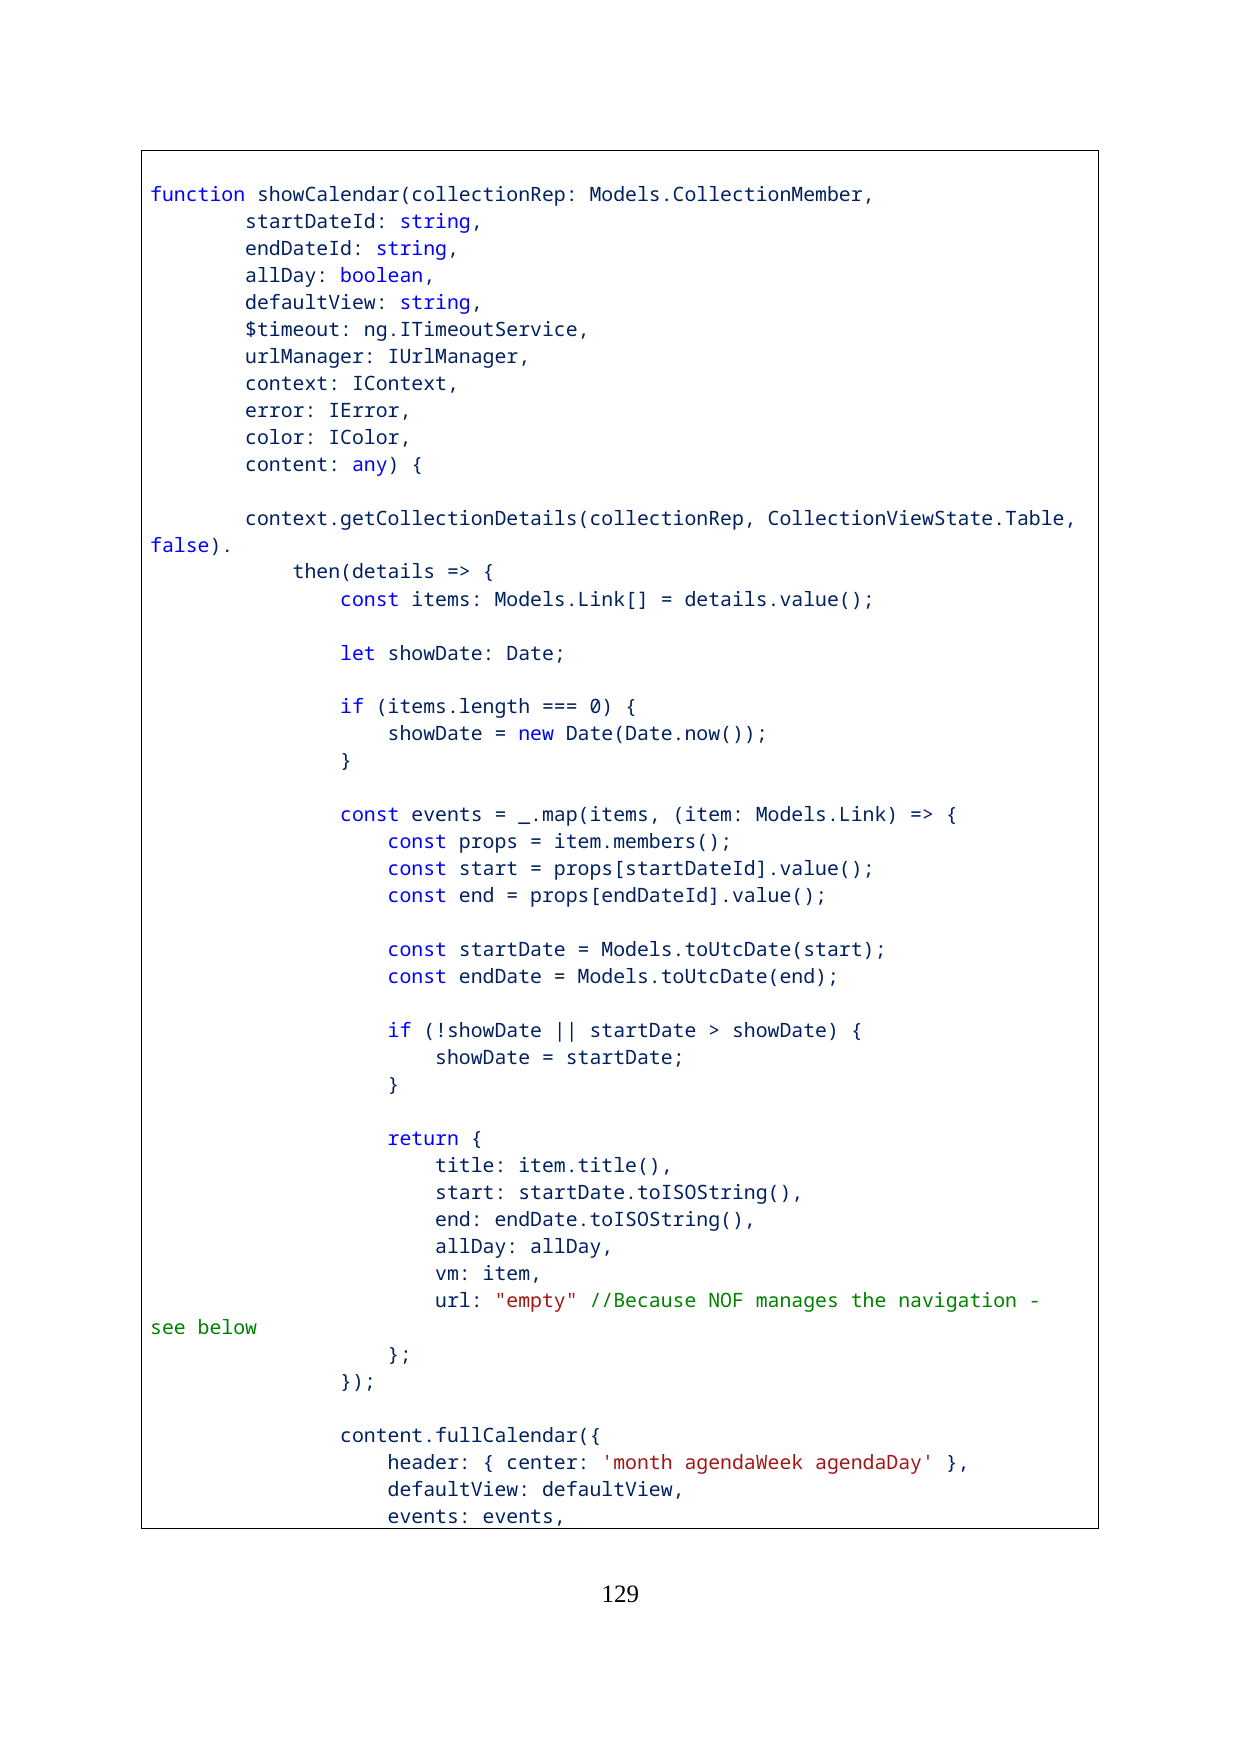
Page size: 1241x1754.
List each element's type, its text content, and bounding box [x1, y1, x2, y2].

text startDateId: string, [150, 207, 1090, 234]
text allDay: allDay, [150, 1232, 1090, 1259]
text urlManager: IUrlManager, [150, 342, 1090, 369]
text title: item.title(), [150, 1151, 1090, 1178]
text defaultView: string, [150, 288, 1090, 315]
text }; [150, 1340, 1090, 1367]
text const events = _.map(items, (item: Models.Link) => { [150, 801, 1090, 828]
text }); [150, 1367, 1090, 1394]
text const startDate = Models.toUtcDate(start); [150, 936, 1090, 962]
text header: { center: 'month agendaWeek agendaDay' }, [150, 1448, 1090, 1475]
text function showCalendar(collectionRep: Models.CollectionMember, [150, 180, 1090, 207]
text allDay: boolean, [150, 261, 1090, 288]
text error: IError, [150, 396, 1090, 423]
text color: IColor, [150, 423, 1090, 450]
text content.fullCalendar({ [150, 1421, 1090, 1448]
text if (items.length === 0) { [150, 693, 1090, 720]
text start: startDate.toISOString(), [150, 1178, 1090, 1205]
text defaultView: defaultView, [150, 1475, 1090, 1502]
text const start = props[startDateId].value(); [150, 854, 1090, 882]
text content: any) { [150, 450, 1090, 477]
text endDateId: string, [150, 234, 1090, 261]
text vm: item, [150, 1259, 1090, 1286]
text showDate = startDate; [150, 1043, 1090, 1070]
text events: events, [150, 1502, 1090, 1528]
text showDate = new Date(Date.now()); [150, 720, 1090, 747]
text context: IContext, [150, 369, 1090, 396]
text return { [150, 1124, 1090, 1151]
text const props = item.members(); [150, 828, 1090, 854]
text end: endDate.toISOString(), [150, 1205, 1090, 1232]
text context.getCollectionDetails(collectionRep, CollectionViewState.Table, false). [150, 504, 1090, 558]
text then(details => { [150, 558, 1090, 585]
text $timeout: ng.ITimeoutService, [150, 315, 1090, 342]
text const items: Models.Link[] = details.value(); [150, 585, 1090, 612]
text if (!showDate || startDate > showDate) { [150, 1016, 1090, 1043]
text } [150, 747, 1090, 774]
text let showDate: Date; [150, 639, 1090, 666]
text url: "empty" //Because NOF manages the navigation - see below [150, 1286, 1090, 1340]
text } [150, 1070, 1090, 1097]
text const end = props[endDateId].value(); [150, 882, 1090, 908]
text const endDate = Models.toUtcDate(end); [150, 962, 1090, 989]
